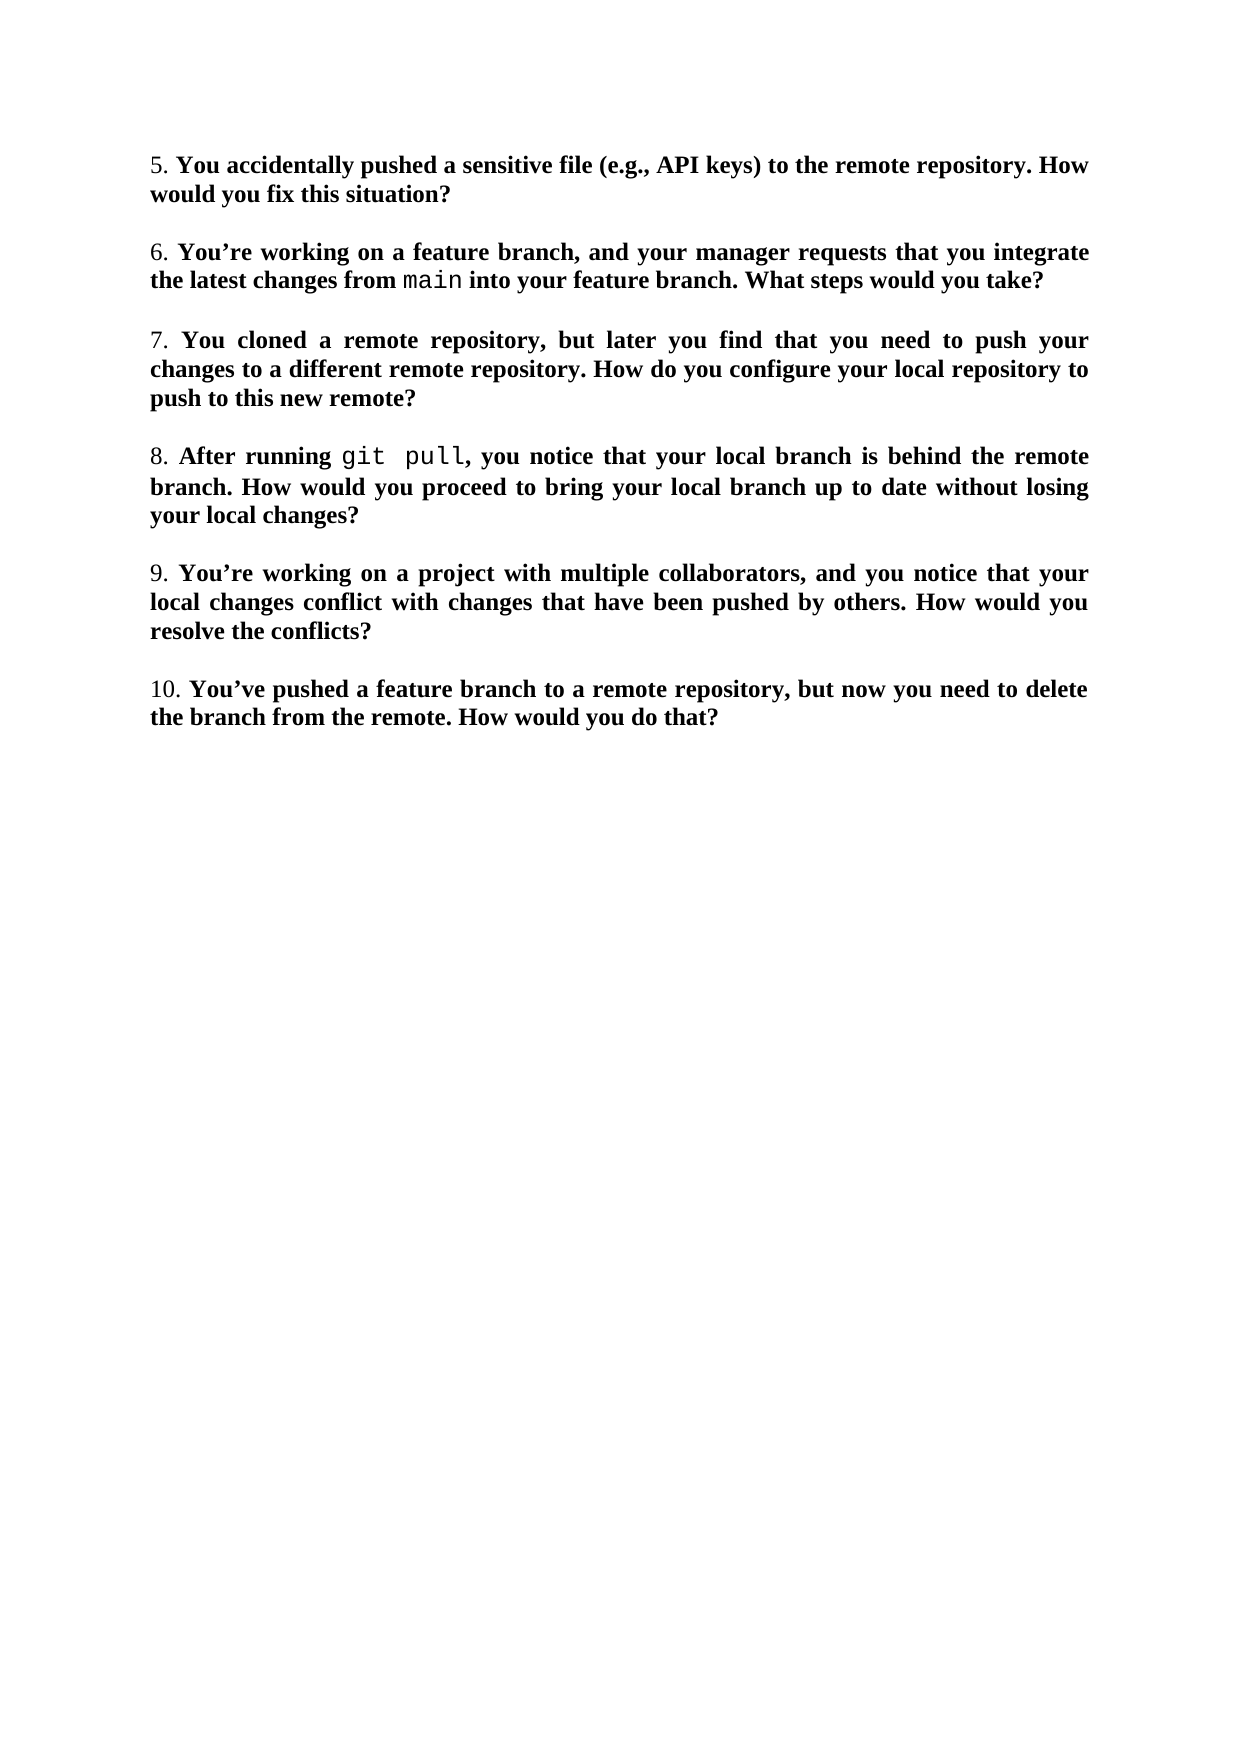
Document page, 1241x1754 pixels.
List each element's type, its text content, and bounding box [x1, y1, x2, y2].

subtitle 7. You cloned a remote repository, but later you find that you need to push your changes to a different remote repository. How do you configure your local repository to push to this new remote? [150, 325, 1090, 412]
subtitle 9. You’re working on a project with multiple collaborators, and you notice that your local changes conflict with changes that have been pushed by others. How would you resolve the conflicts? [150, 558, 1090, 644]
subtitle 6. You’re working on a feature branch, and your manager requests that you integrate the latest changes from main into your feature branch. What steps would you take? [150, 237, 1090, 296]
subtitle 8. After running git pull, you notice that your local branch is behind the remote branch. How would you proceed to bring your local branch up to date without losing your local changes? [150, 441, 1090, 529]
subtitle 10. You’ve pushed a feature branch to a remote repository, but now you need to delete the branch from the remote. How would you do that? [150, 674, 1090, 731]
subtitle 5. You accidentally pushed a sensitive file (e.g., API keys) to the remote repository. How would you fix this situation? [150, 150, 1090, 207]
